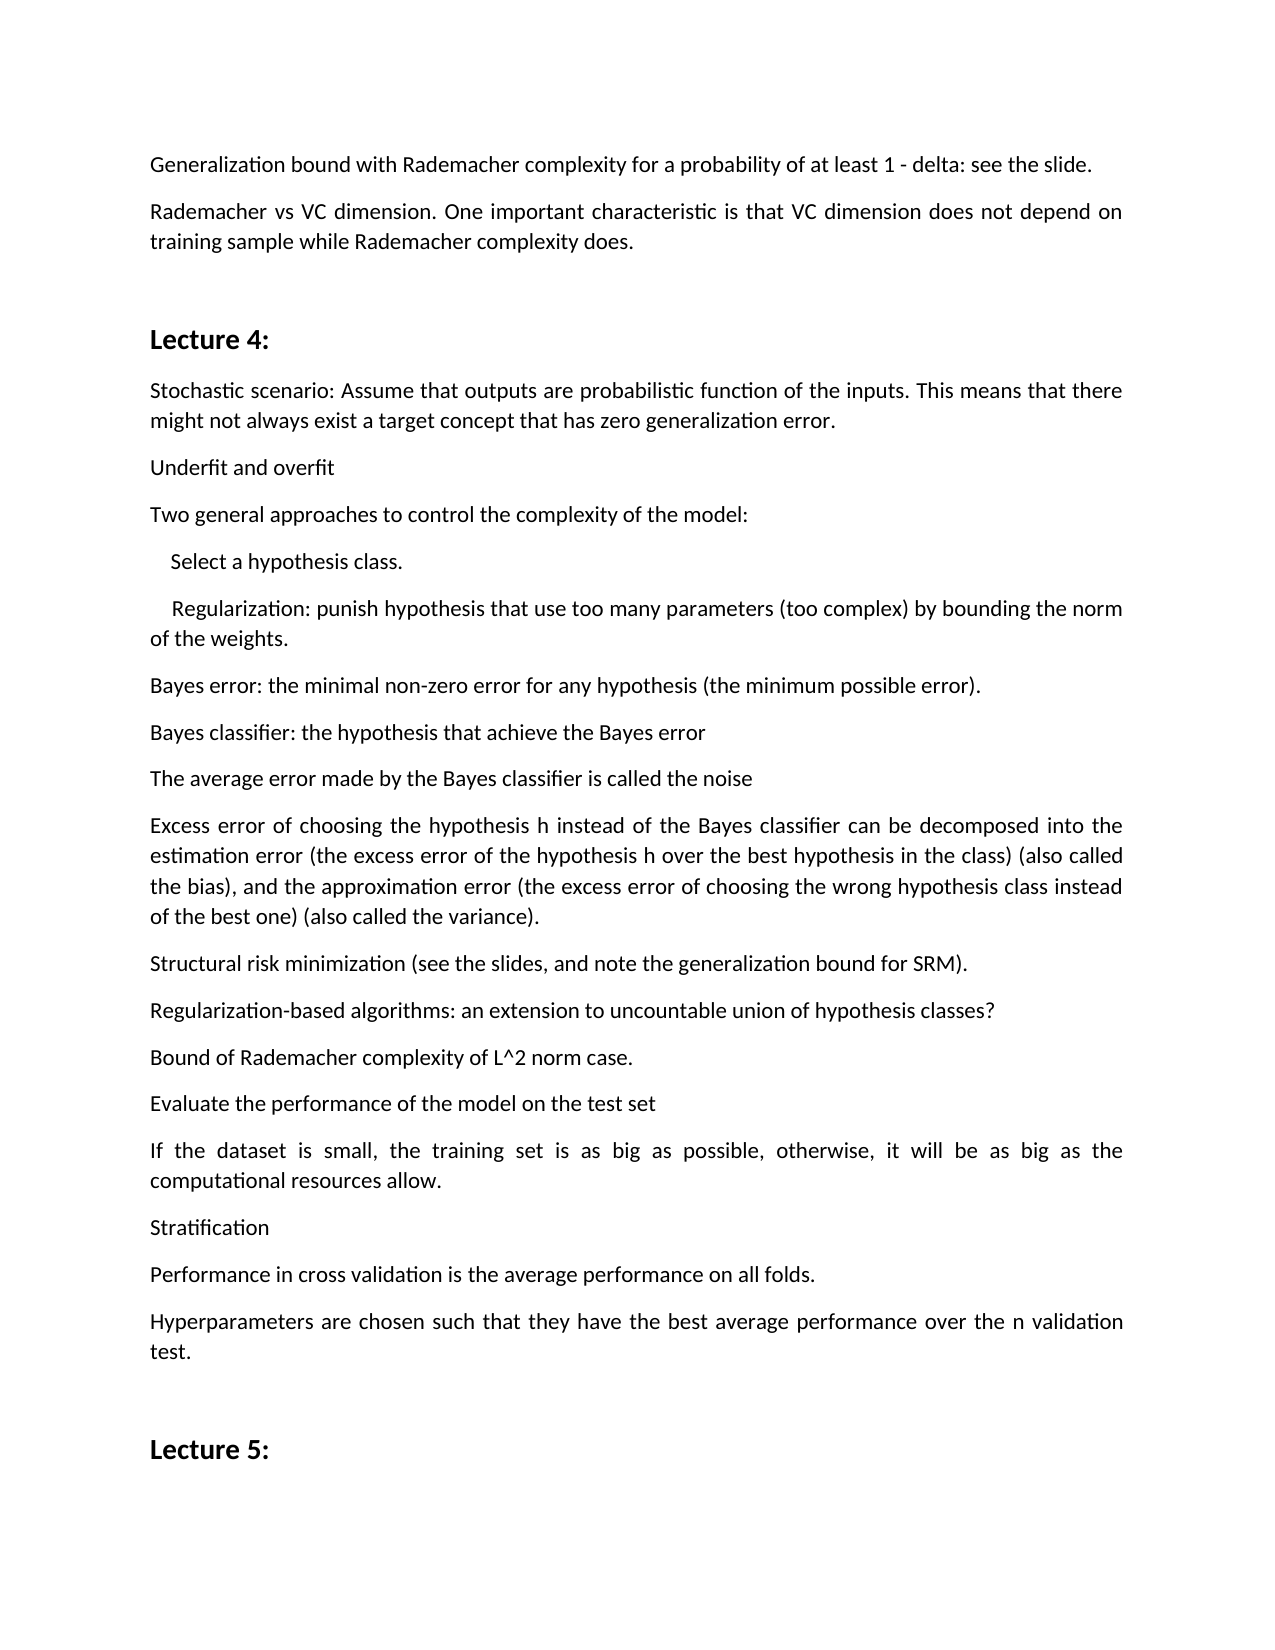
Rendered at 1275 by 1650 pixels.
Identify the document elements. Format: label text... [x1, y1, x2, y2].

text Evaluate the performance of the model on the test set [150, 1089, 1125, 1117]
text Regularization-based algorithms: an extension to uncountable union of hypothesis classes? [150, 996, 1125, 1024]
text Stratification [150, 1213, 1125, 1241]
text Stochastic scenario: Assume that outputs are probabilistic function of the inputs. This means that there might not always exist a target concept that has zero generalization error. [150, 376, 1125, 434]
text If the dataset is small, the training set is as big as possible, otherwise, it will be as big as the computational resources allow. [150, 1136, 1125, 1194]
text Performance in cross validation is the average performance on all folds. [150, 1260, 1125, 1288]
text Generalization bound with Rademacher complexity for a probability of at least 1 - delta: see the slide. [150, 150, 1125, 178]
text Hyperparameters are chosen such that they have the best average performance over the n validation test. [150, 1307, 1125, 1365]
text Bound of Rademacher complexity of L^2 norm case. [150, 1043, 1125, 1071]
text Regularization: punish hypothesis that use too many parameters (too complex) by bounding the norm of the weights. [150, 594, 1125, 652]
text Lecture 5: [150, 1431, 1125, 1467]
text Two general approaches to control the complexity of the model: [150, 500, 1125, 528]
text The average error made by the Bayes classifier is called the noise [150, 764, 1125, 792]
text Rademacher vs VC dimension. One important characteristic is that VC dimension does not depend on training sample while Rademacher complexity does. [150, 197, 1125, 255]
text Bayes classifier: the hypothesis that achieve the Bayes error [150, 718, 1125, 746]
text Select a hypothesis class. [150, 547, 1125, 575]
text Structural risk minimization (see the slides, and note the generalization bound for SRM). [150, 949, 1125, 977]
text Excess error of choosing the hypothesis h instead of the Bayes classifier can be decomposed into the estimation error (the excess error of the hypothesis h over the best hypothesis in the class) (also called the bias), and the approximation error (the excess error of choosing the wrong hypothesis class instead of the best one) (also called the variance). [150, 811, 1125, 930]
text Bayes error: the minimal non-zero error for any hypothesis (the minimum possible error). [150, 671, 1125, 699]
text Underfit and overfit [150, 453, 1125, 481]
text Lecture 4: [150, 321, 1125, 356]
